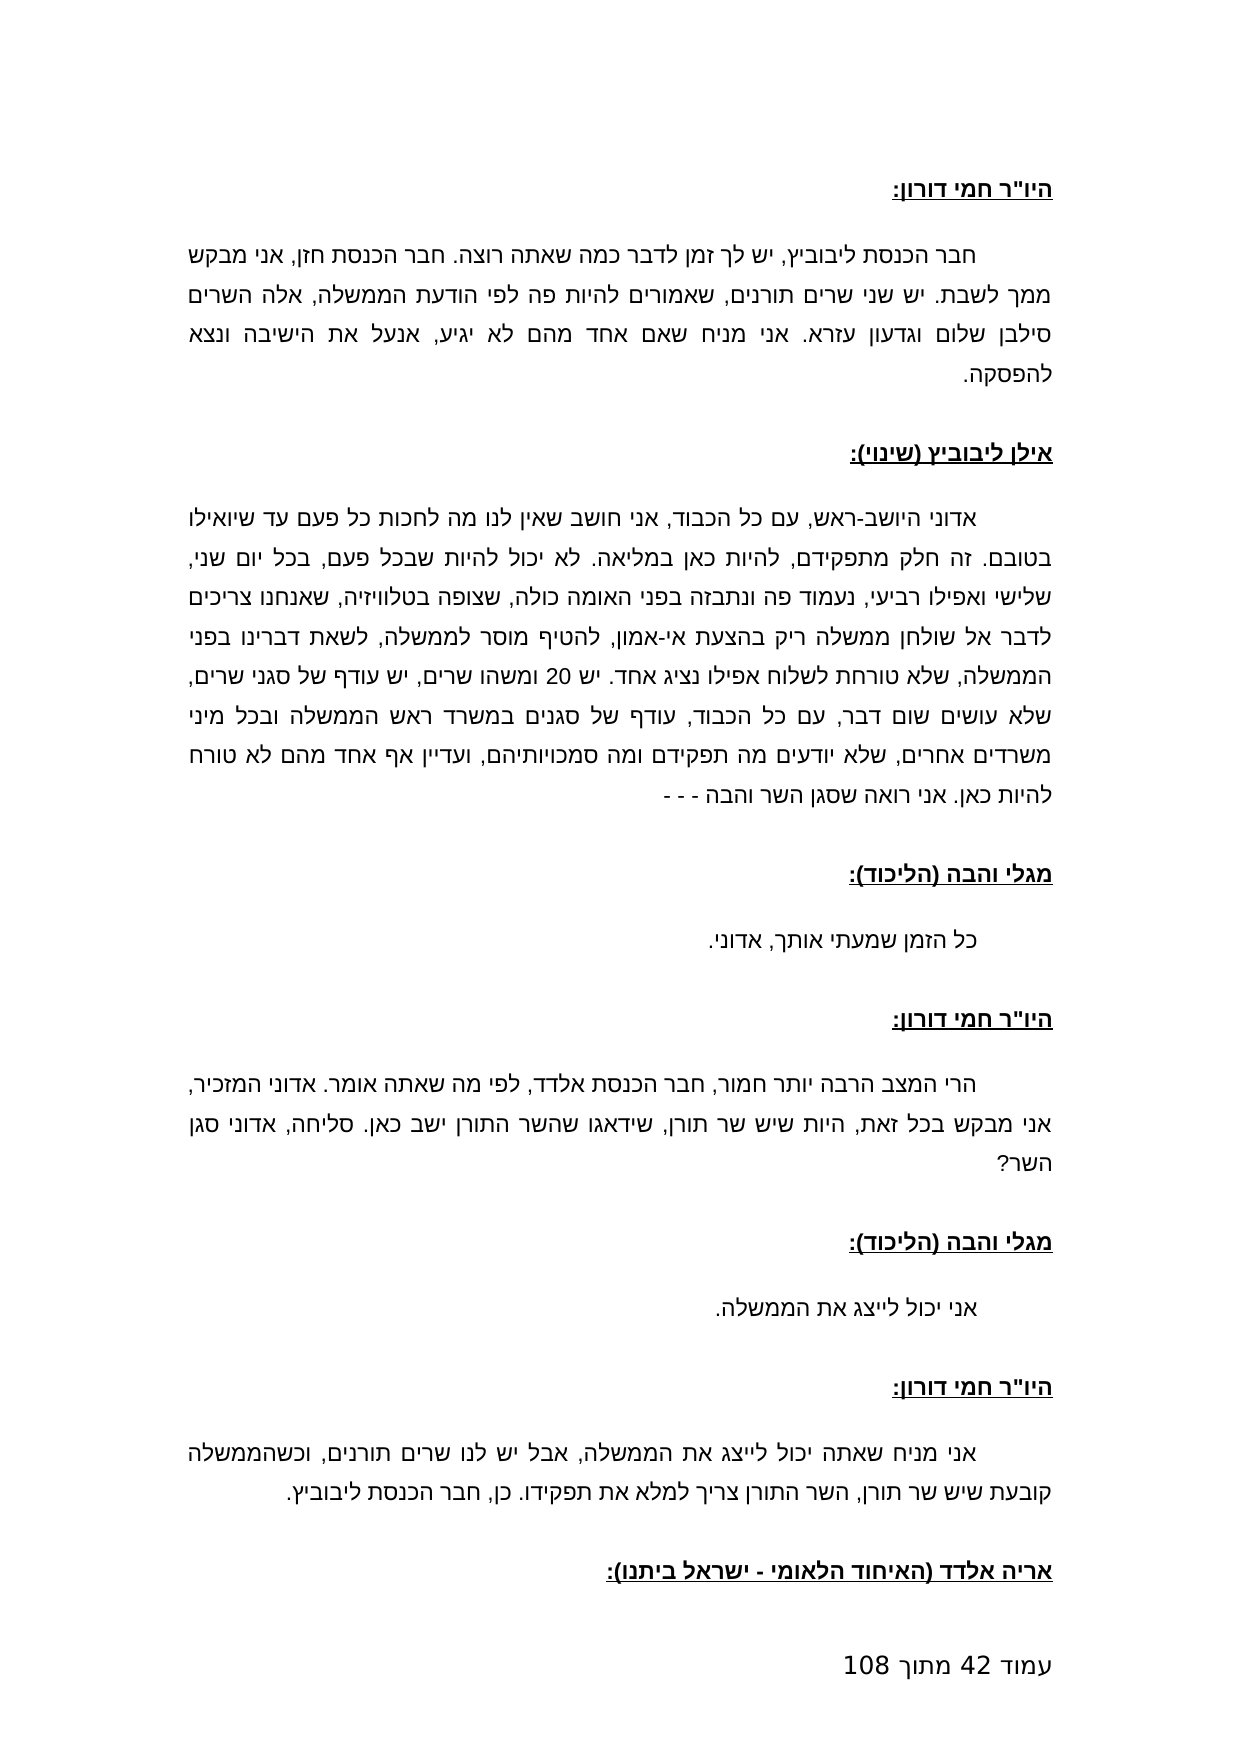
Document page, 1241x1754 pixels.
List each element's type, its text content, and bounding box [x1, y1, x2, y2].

text אדוני היושב-ראש, עם כל הכבוד, אני חושב שאין לנו מה לחכות כל פעם עד שיואילו בטובם. זה חלק מתפקידם, להיות כאן במליאה. לא יכול להיות שבכל פעם, בכל יום שני, שלישי ואפילו רביעי, נעמוד פה ונתבזה בפני האומה כולה, שצופה בטלוויזיה, שאנחנו צריכים לדבר אל שולחן ממשלה ריק בהצעת אי-אמון, להטיף מוסר לממשלה, לשאת דברינו בפני הממשלה, שלא טורחת לשלוח אפילו נציג אחד. יש 20 ומשהו שרים, יש עודף של סגני שרים, שלא עושים שום דבר, עם כל הכבוד, עודף של סגנים במשרד ראש הממשלה ובכל מיני משרדים אחרים, שלא יודעים מה תפקידם ומה סמכויותיהם, ועדיין אף אחד מהם לא טורח להיות כאן. אני רואה שסגן השר והבה - - - [187, 505, 1053, 808]
text מגלי והבה (הליכוד): [187, 1229, 1053, 1256]
text חבר הכנסת ליבוביץ, יש לך זמן לדבר כמה שאתה רוצה. חבר הכנסת חזן, אני מבקש ממך לשבת. יש שני שרים תורנים, שאמורים להיות פה לפי הודעת הממשלה, אלה השרים סילבן שלום וגדעון עזרא. אני מניח שאם אחד מהם לא יגיע, אנעל את הישיבה ונצא להפסקה. [187, 242, 1053, 387]
text היו"ר חמי דורון: [187, 1374, 1053, 1400]
text אני יכול לייצג את הממשלה. [187, 1295, 1053, 1321]
text מגלי והבה (הליכוד): [187, 861, 1053, 887]
text כל הזמן שמעתי אותך, אדוני. [187, 927, 1053, 953]
text הרי המצב הרבה יותר חמור, חבר הכנסת אלדד, לפי מה שאתה אומר. אדוני המזכיר, אני מבקש בכל זאת, היות שיש שר תורן, שידאגו שהשר התורן ישב כאן. סליחה, אדוני סגן השר? [187, 1071, 1053, 1177]
text אילן ליבוביץ (שינוי): [187, 439, 1053, 466]
text היו"ר חמי דורון: [187, 176, 1053, 203]
text אריה אלדד (האיחוד הלאומי - ישראל ביתנו): [187, 1558, 1053, 1585]
text אני מניח שאתה יכול לייצג את הממשלה, אבל יש לנו שרים תורנים, וכשהממשלה קובעת שיש שר תורן, השר התורן צריך למלא את תפקידו. כן, חבר הכנסת ליבוביץ. [187, 1440, 1053, 1506]
text היו"ר חמי דורון: [187, 1006, 1053, 1032]
